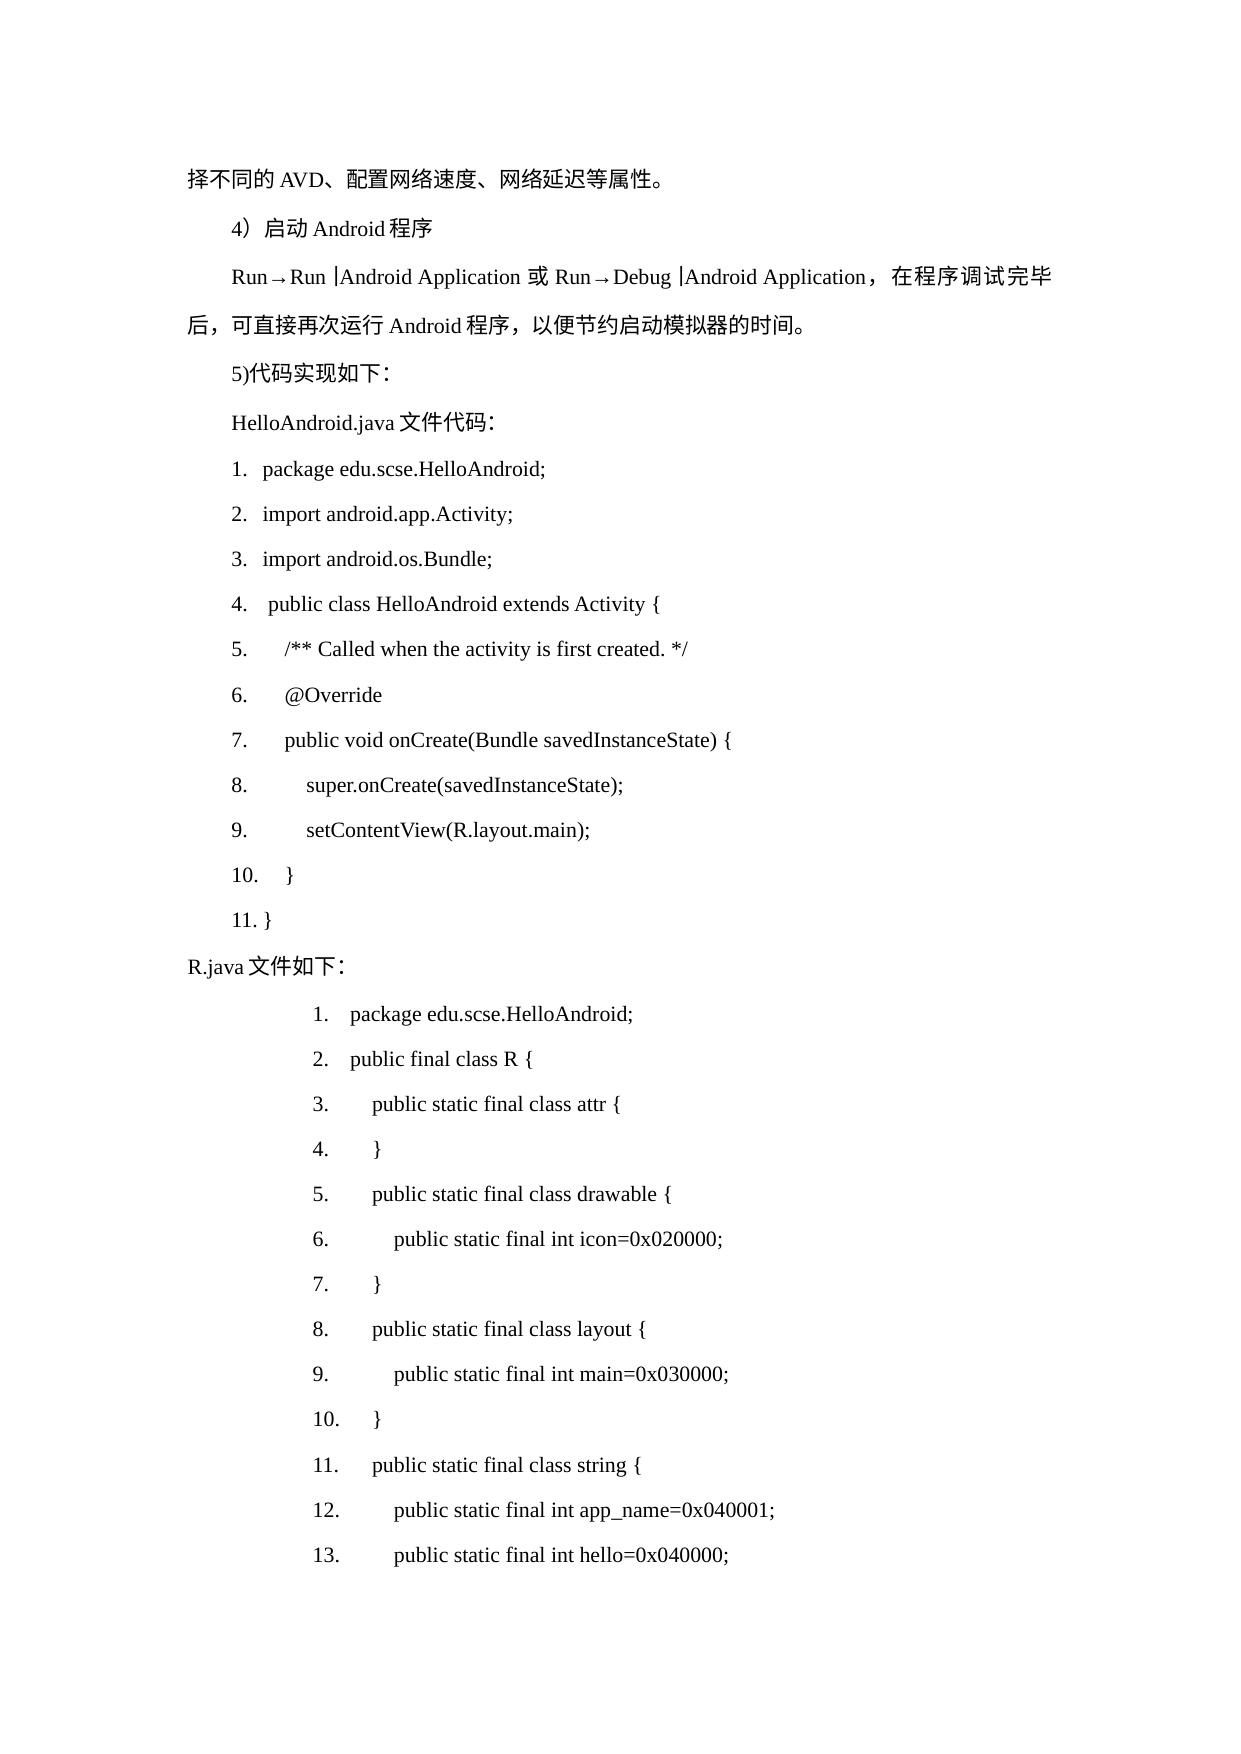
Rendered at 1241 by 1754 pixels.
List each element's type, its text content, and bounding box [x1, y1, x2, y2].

list public static final int app_name=0x040001; [312, 1493, 1053, 1526]
text 4）启动Android程序 [187, 210, 1053, 243]
text R.java文件如下： [187, 948, 1053, 981]
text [187, 162, 1053, 194]
list public class HelloAndroid extends Activity { [187, 588, 1053, 620]
list public static final class string { [312, 1448, 1053, 1480]
list public static final int main=0x030000; [312, 1358, 1053, 1390]
list @Override [187, 678, 1053, 710]
list public static final class attr { [312, 1087, 1053, 1119]
text HelloAndroid.java文件代码： [187, 404, 1053, 437]
list public void onCreate(Bundle savedInstanceState) { [187, 723, 1053, 756]
list import android.app.Activity; [187, 497, 1053, 530]
list } [312, 1132, 1053, 1165]
text Run→Run ∣Android Application或Run→Debug ∣Android Application，在程序调试完毕后，可直接再次运行Android程序，以便节约启动模拟器的时间。 [187, 259, 1053, 340]
list } [312, 1267, 1053, 1300]
list setContentView(R.layout.main); [187, 813, 1053, 846]
list } [312, 1403, 1053, 1435]
list public static final class drawable { [312, 1177, 1053, 1210]
list } [187, 903, 1053, 936]
text 5)代码实现如下： [187, 356, 1053, 388]
list public static final class layout { [312, 1313, 1053, 1345]
list import android.os.Bundle; [187, 543, 1053, 575]
list package edu.scse.HelloAndroid; [187, 452, 1053, 485]
list package edu.scse.HelloAndroid; [312, 997, 1053, 1029]
list } [187, 858, 1053, 891]
list super.onCreate(savedInstanceState); [187, 768, 1053, 801]
list public static final int icon=0x020000; [312, 1222, 1053, 1255]
list public final class R { [312, 1042, 1053, 1074]
list public static final int hello=0x040000; [312, 1538, 1053, 1571]
list /** Called when the activity is first created. */ [187, 633, 1053, 665]
